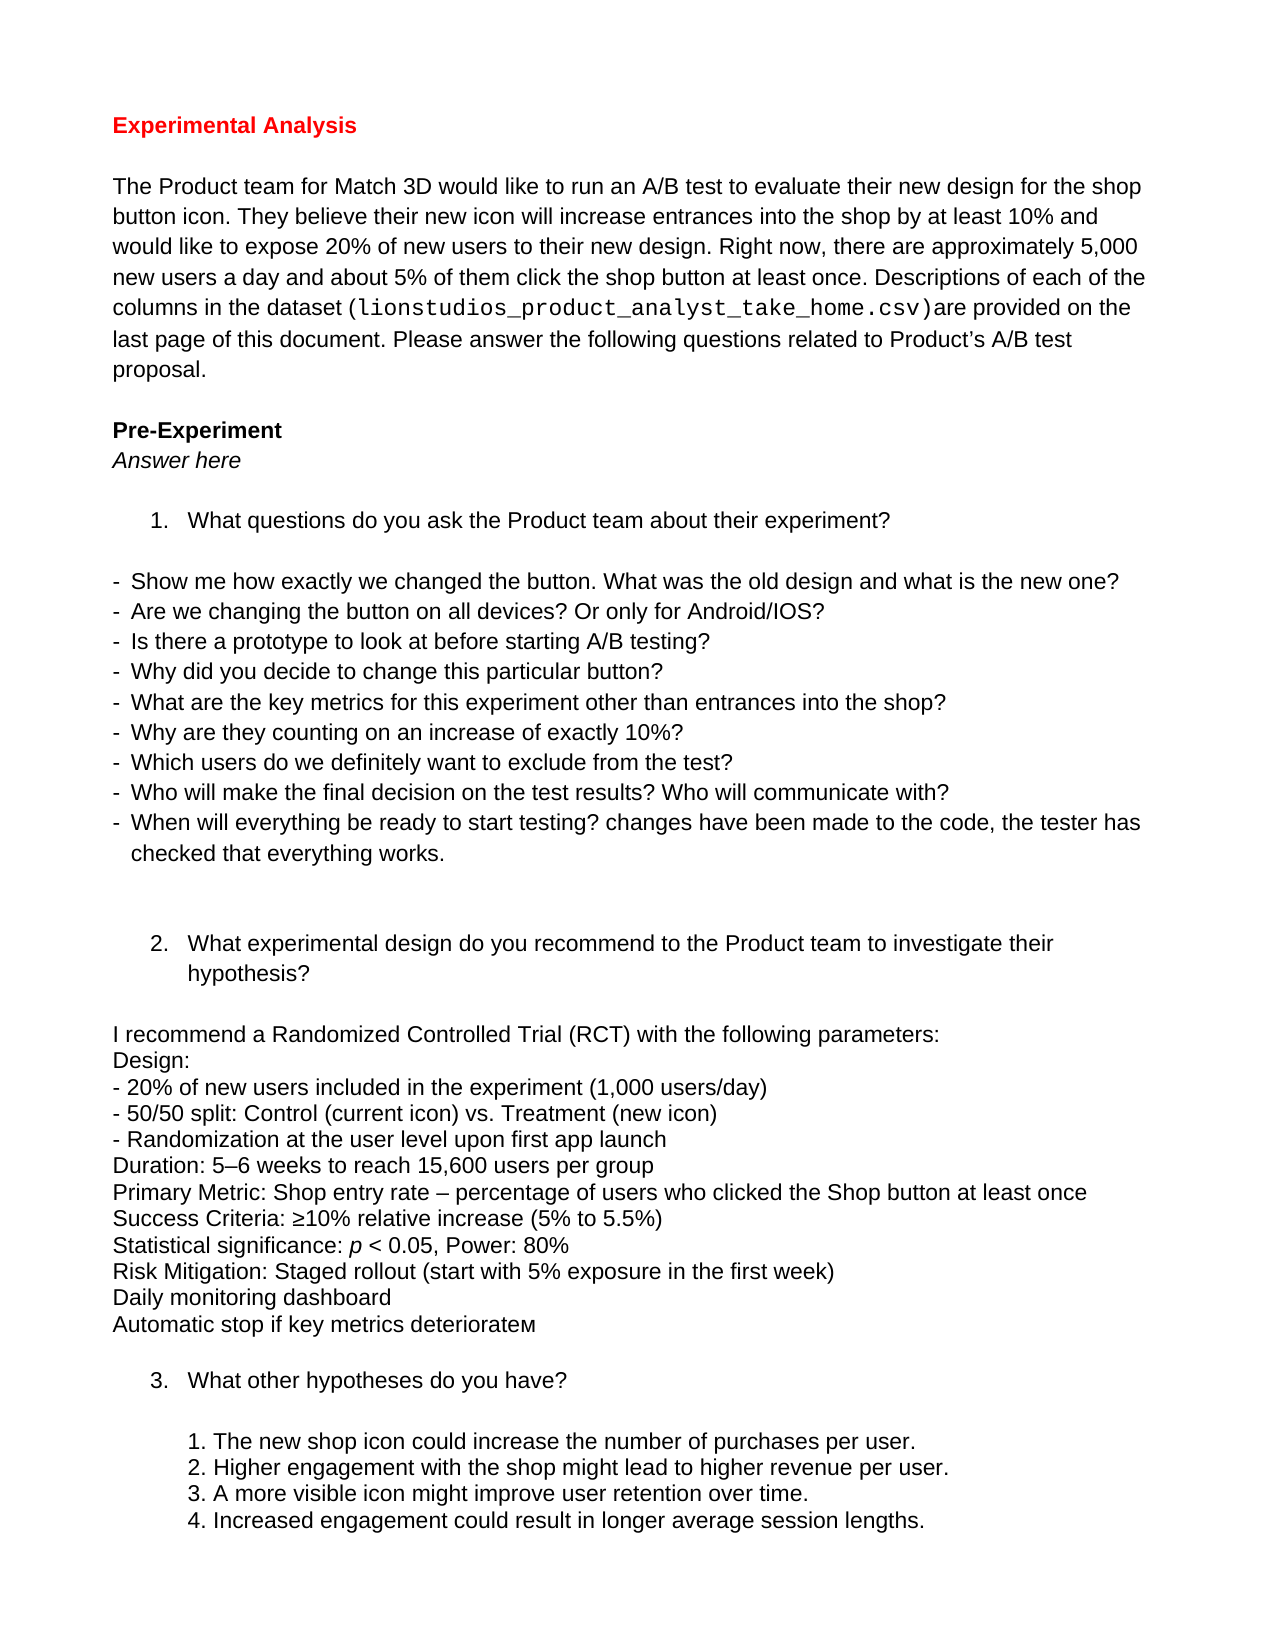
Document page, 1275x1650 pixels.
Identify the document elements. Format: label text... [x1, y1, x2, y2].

list What other hypotheses do you have? [150, 1367, 1162, 1393]
list Who will make the final decision on the test results? Who will communicate with? [112, 779, 1162, 805]
text I recommend a Randomized Controlled Trial (RCT) with the following parameters: [112, 1021, 1162, 1047]
list What questions do you ask the Product team about their experiment? [150, 507, 1162, 533]
text Pre-Experiment Answer here [112, 417, 1162, 473]
text Design: [112, 1047, 1162, 1073]
list What are the key metrics for this experiment other than entrances into the shop? [112, 688, 1162, 715]
text Risk Mitigation: Staged rollout (start with 5% exposure in the first week) [112, 1258, 1162, 1284]
text The Product team for Match 3D would like to run an A/B test to evaluate their new design for the shop button icon. They believe their new icon will increase entrances into the shop by at least 10% and would like to expose 20% of new users to their new design. Right now, there are approximately 5,000 new users a day and about 5% of them click the shop button at least once. Descriptions of each of the columns in the dataset (lionstudios_product_analyst_take_home.csv)are provided on the last page of this document. Please answer the following questions related to Product’s A/B test proposal. [112, 173, 1162, 382]
list Which users do we definitely want to exclude from the test? [112, 749, 1162, 775]
text Primary Metric: Shop entry rate – percentage of users who clicked the Shop button at least once [112, 1179, 1162, 1205]
text - 50/50 split: Control (current icon) vs. Treatment (new icon) [112, 1100, 1162, 1126]
list Show me how exactly we changed the button. What was the old design and what is the new one? [112, 568, 1162, 594]
list What experimental design do you recommend to the Product team to investigate their hypothesis? [150, 930, 1162, 987]
text - 20% of new users included in the experiment (1,000 users/day) [112, 1073, 1162, 1100]
text Experimental Analysis [112, 112, 1162, 139]
text Daily monitoring dashboard [112, 1284, 1162, 1311]
text Duration: 5–6 weeks to reach 15,600 users per group [112, 1152, 1162, 1179]
text 1. The new shop icon could increase the number of purchases per user. [187, 1428, 1162, 1454]
list Why are they counting on an increase of exactly 10%? [112, 719, 1162, 745]
list Are we changing the button on all devices? Or only for Android/IOS? [112, 598, 1162, 624]
list Why did you decide to change this particular button? [112, 658, 1162, 684]
list When will everything be ready to start testing? changes have been made to the code, the tester has checked that everything works. [112, 809, 1162, 866]
text Automatic stop if key metrics deteriorateм [112, 1311, 1162, 1337]
text Success Criteria: ≥10% relative increase (5% to 5.5%) [112, 1205, 1162, 1232]
list Is there a prototype to look at before starting A/B testing? [112, 628, 1162, 654]
text - Randomization at the user level upon first app launch [112, 1126, 1162, 1152]
text 3. A more visible icon might improve user retention over time. [187, 1480, 1162, 1507]
text Statistical significance: p < 0.05, Power: 80% [112, 1232, 1162, 1258]
text 2. Higher engagement with the shop might lead to higher revenue per user. [187, 1454, 1162, 1480]
text 4. Increased engagement could result in longer average session lengths. [187, 1507, 1162, 1533]
